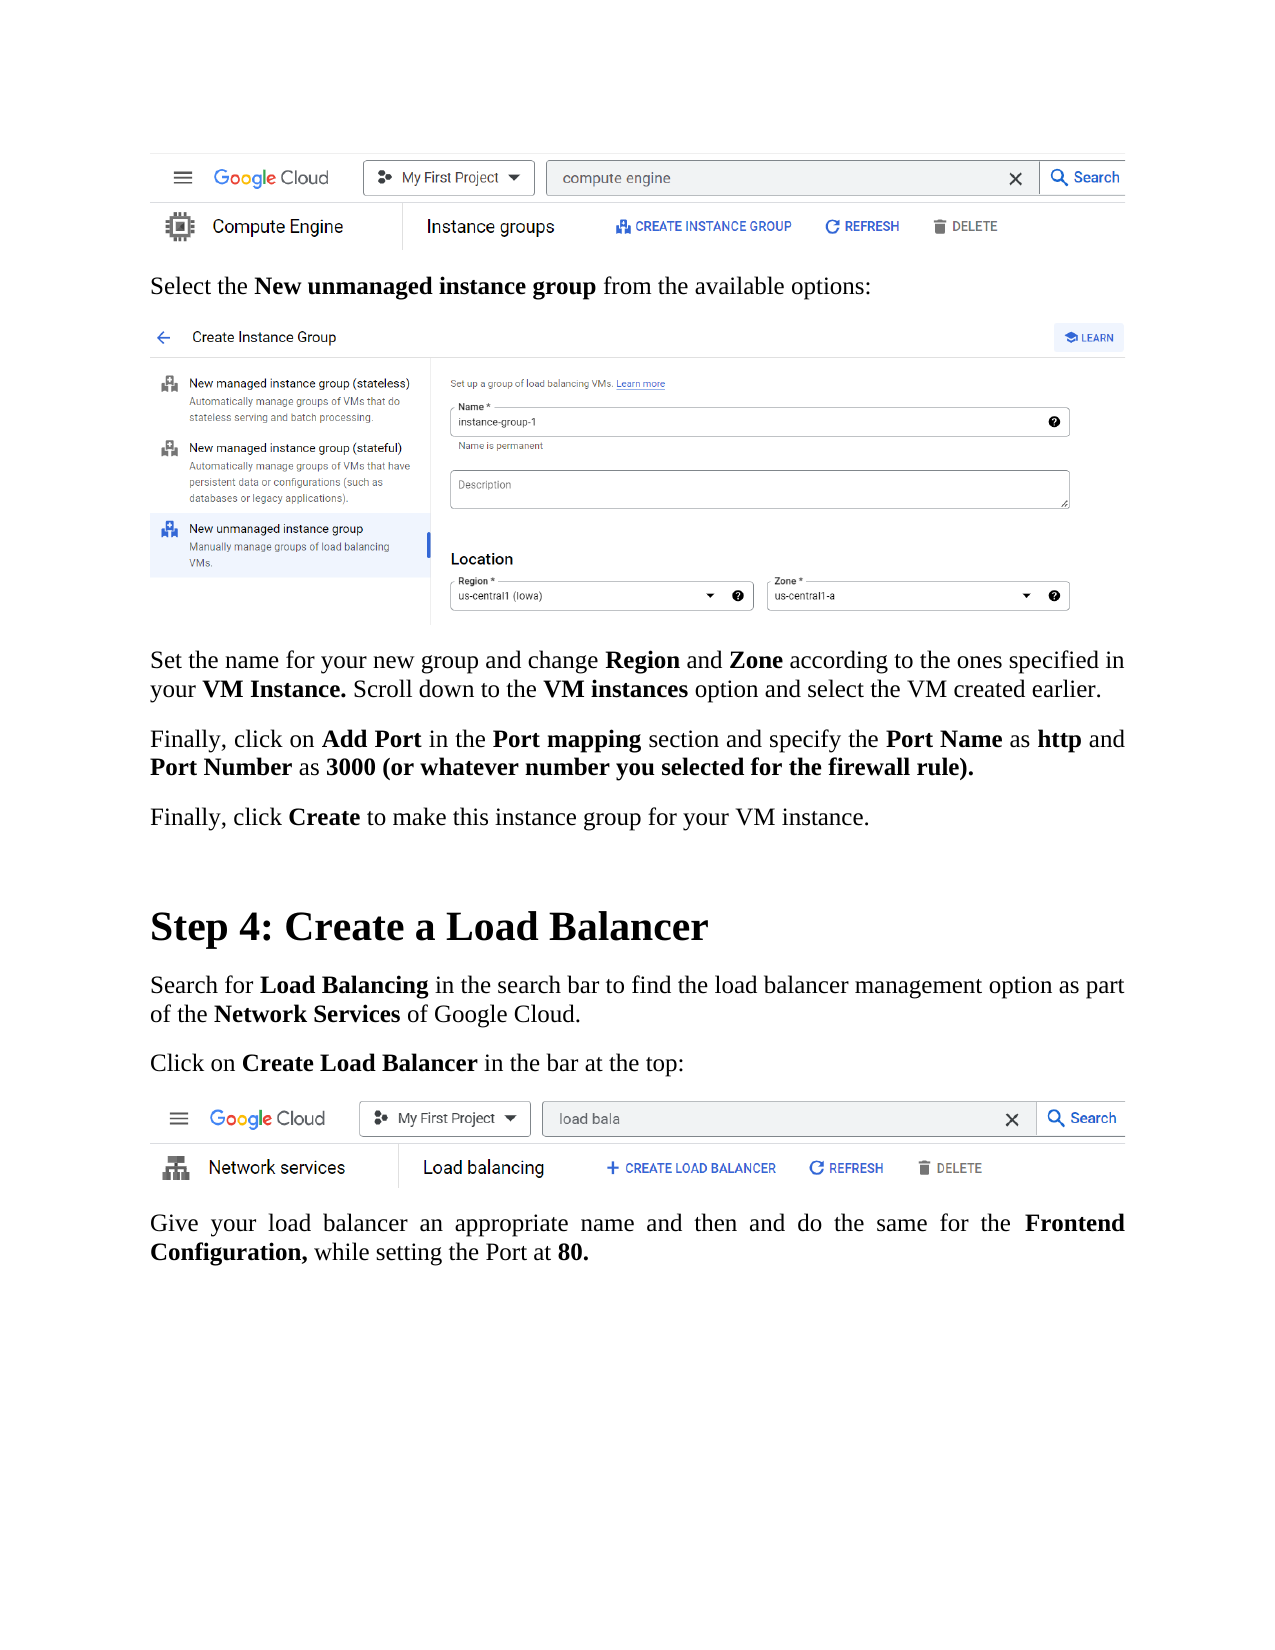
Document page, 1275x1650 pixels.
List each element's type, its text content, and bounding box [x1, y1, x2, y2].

text Finally, click Create to make this instance group for your VM instance. [150, 802, 1125, 831]
text Set the name for your new group and change Region and Zone according to the ones specified in your VM Instance. Scroll down to the VM instances option and select the VM created earlier. [150, 645, 1125, 703]
text Give your load balancer an appropriate name and then and do the same for the Frontend Configuration, while setting the Port at 80. [150, 1208, 1125, 1266]
subtitle Step 4: Create a Load Balancer [150, 901, 1125, 949]
text Search for Load Balancing in the search bar to find the load balancer management option as part of the Network Services of Google Cloud. [150, 970, 1125, 1027]
picture [150, 1097, 1125, 1188]
picture [150, 150, 1125, 250]
picture [150, 320, 1125, 625]
text Finally, click on Add Port in the Port mapping section and specify the Port Name as http and Port Number as 3000 (or whatever number you selected for the firewall rule). [150, 724, 1125, 781]
text Select the New unmanaged instance group from the available options: [150, 271, 1125, 299]
text Click on Create Load Balancer in the bar at the top: [150, 1048, 1125, 1077]
